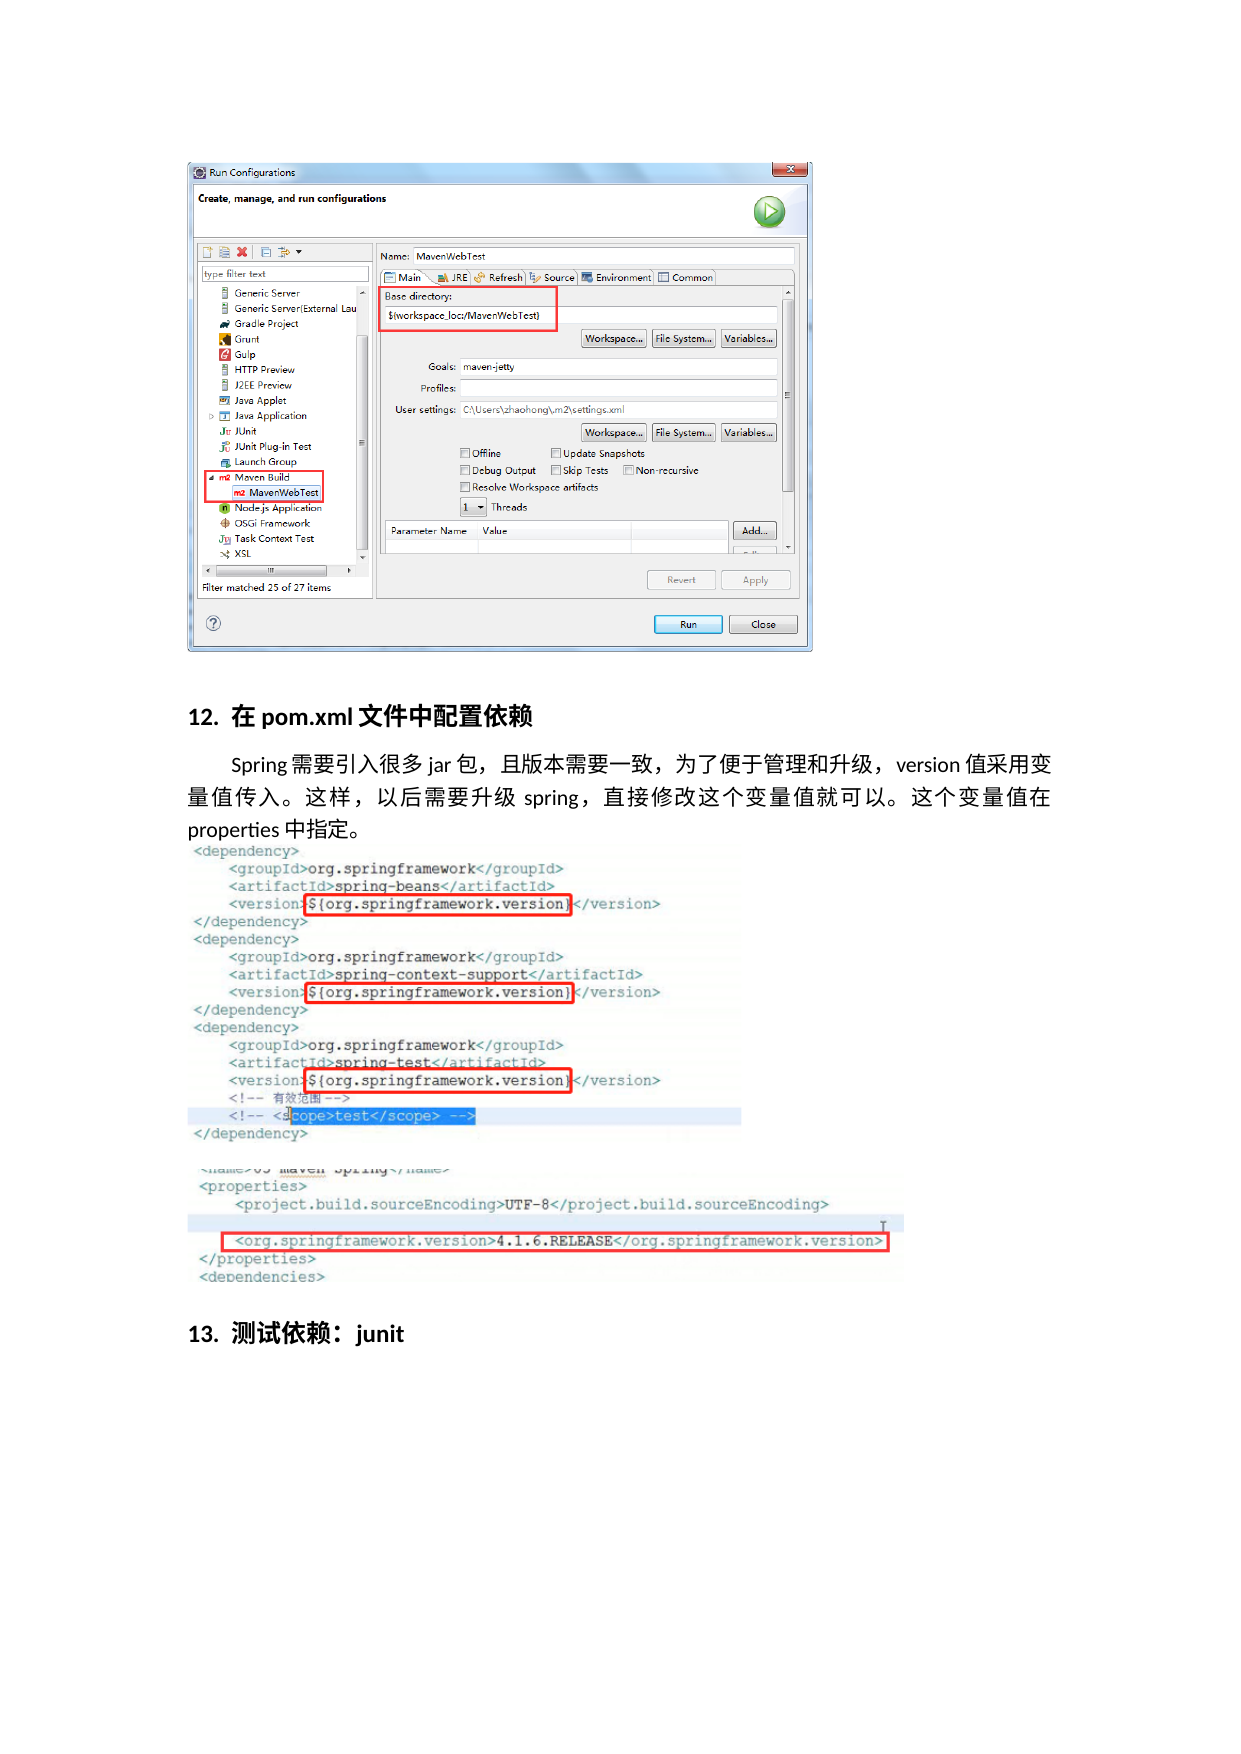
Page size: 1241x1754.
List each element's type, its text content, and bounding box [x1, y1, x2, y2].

picture [187, 1169, 904, 1282]
text Spring需要引入很多jar包，且版本需要一致，为了便于管理和升级，version值采用变量值传入。这样，以后需要升级spring，直接修改这个变量值就可以。这个变量值在properties中指定。 [187, 747, 1053, 844]
picture [187, 162, 813, 652]
subtitle 在pom.xml文件中配置依赖 [187, 682, 1053, 747]
subtitle 测试依赖：junit [187, 1299, 1053, 1364]
picture [187, 844, 742, 1143]
